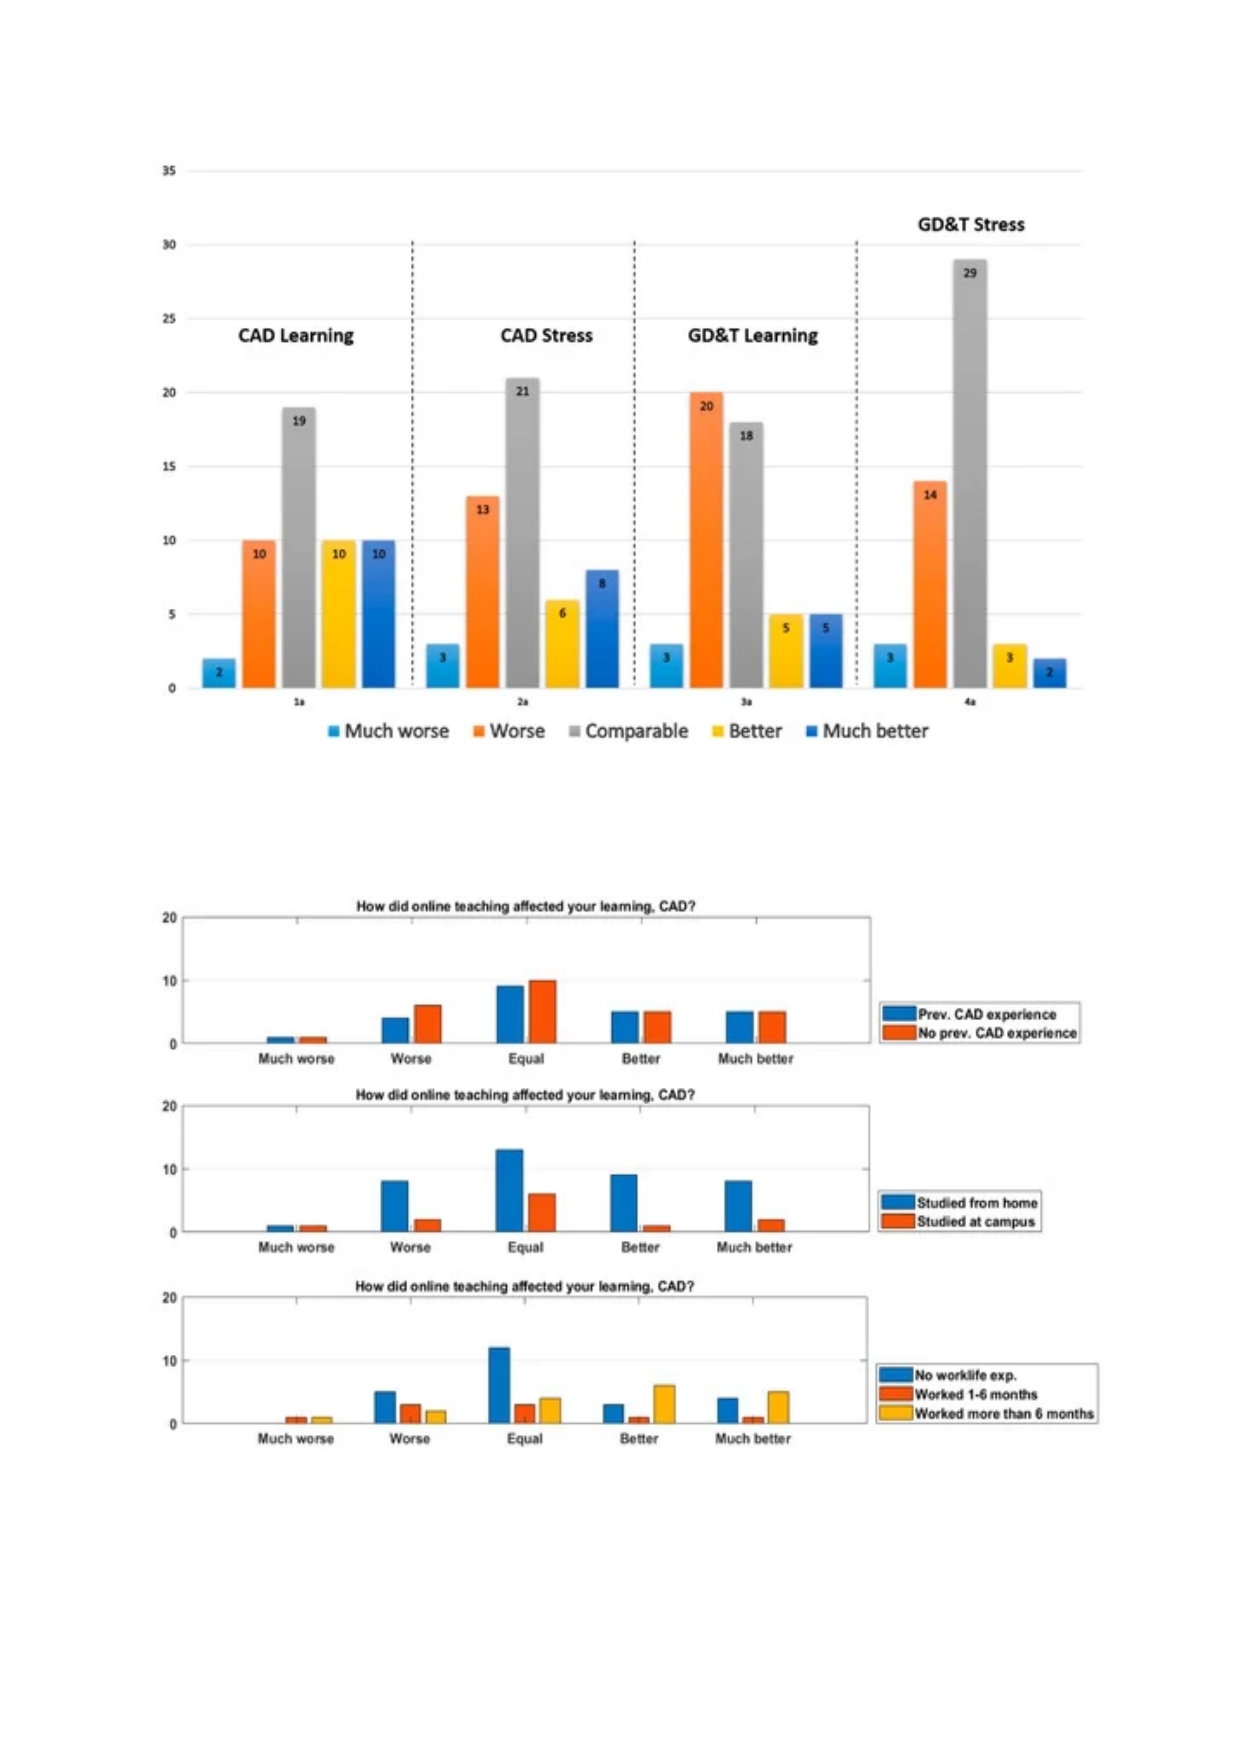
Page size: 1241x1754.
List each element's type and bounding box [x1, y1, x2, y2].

picture [150, 896, 1105, 1451]
picture [150, 150, 1091, 745]
